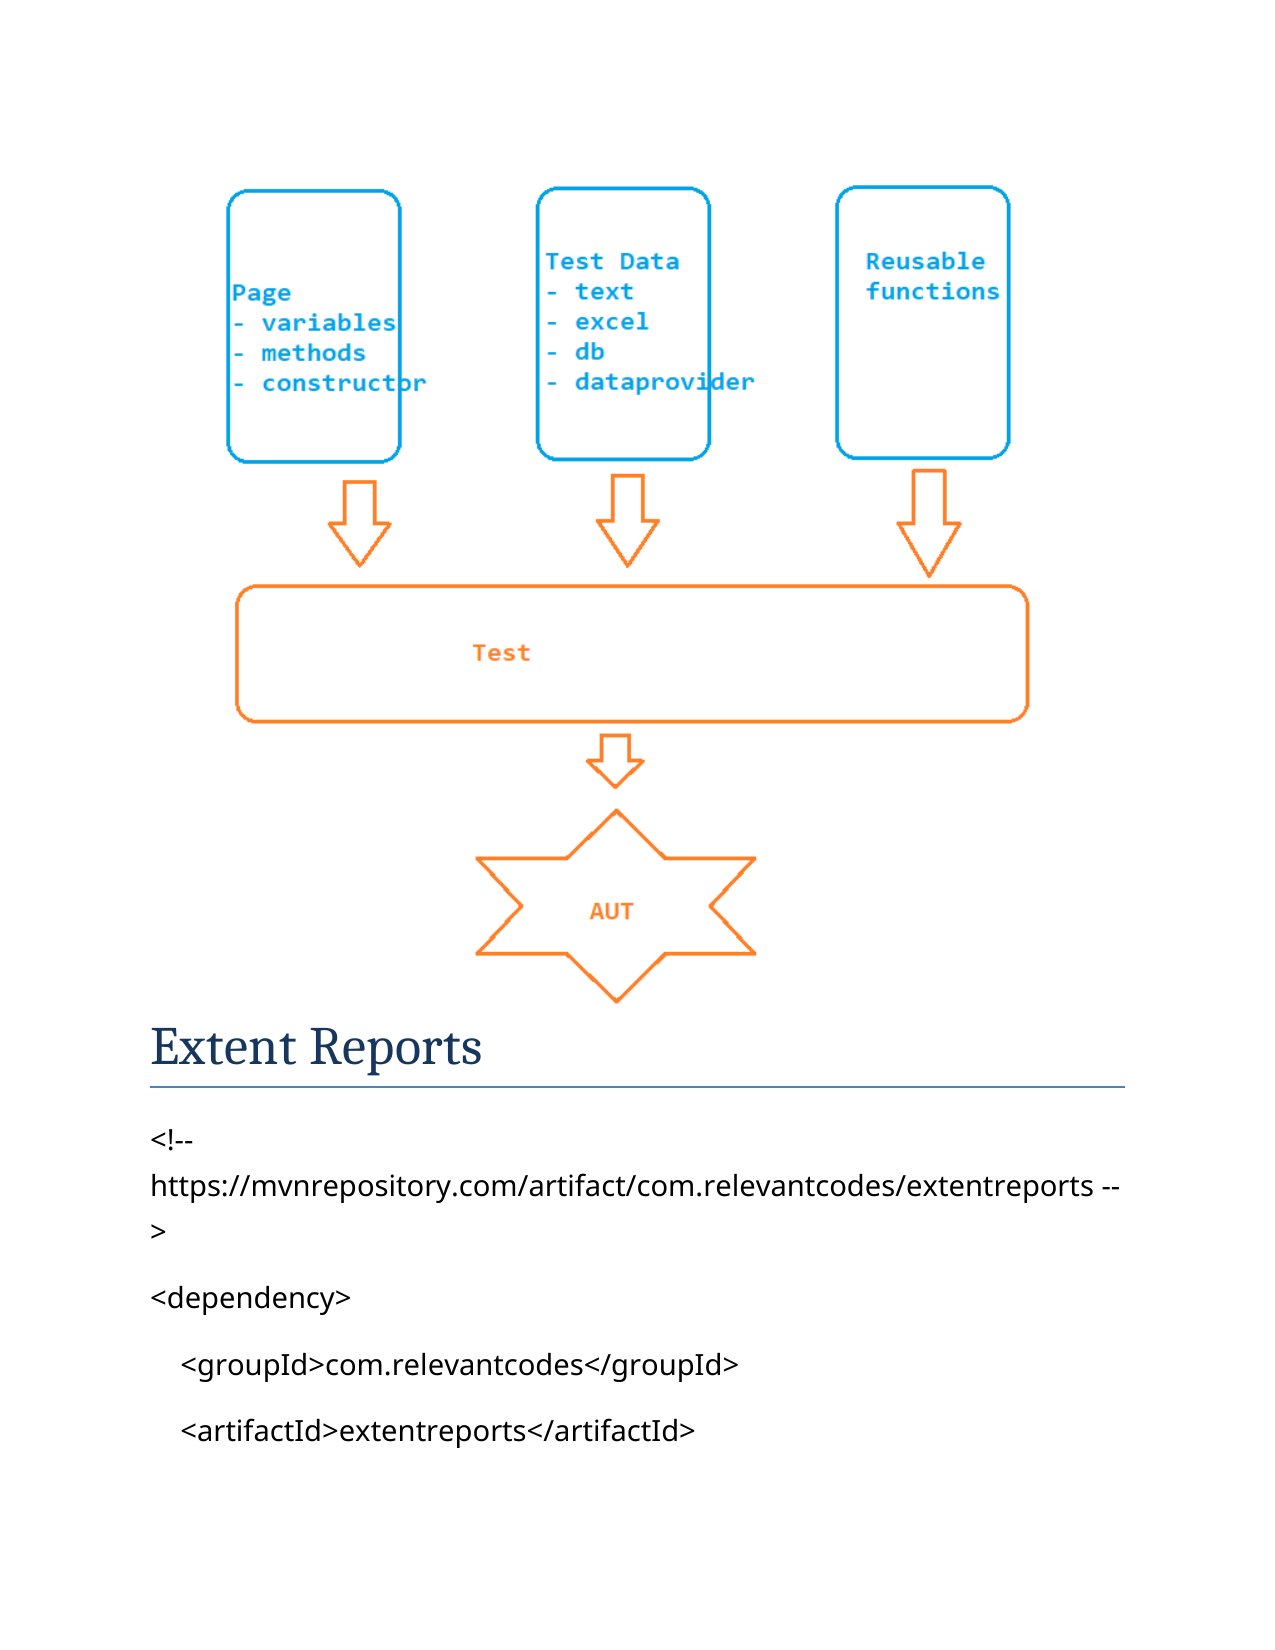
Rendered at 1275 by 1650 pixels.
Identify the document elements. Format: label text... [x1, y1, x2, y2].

text <artifactId>extentreports</artifactId> [150, 1410, 1125, 1450]
text <!-- https://mvnrepository.com/artifact/com.relevantcodes/extentreports --> [150, 1119, 1125, 1251]
title Extent Reports [150, 1016, 1125, 1086]
picture [150, 150, 1125, 1016]
text <groupId>com.relevantcodes</groupId> [150, 1344, 1125, 1383]
text <dependency> [150, 1277, 1125, 1317]
